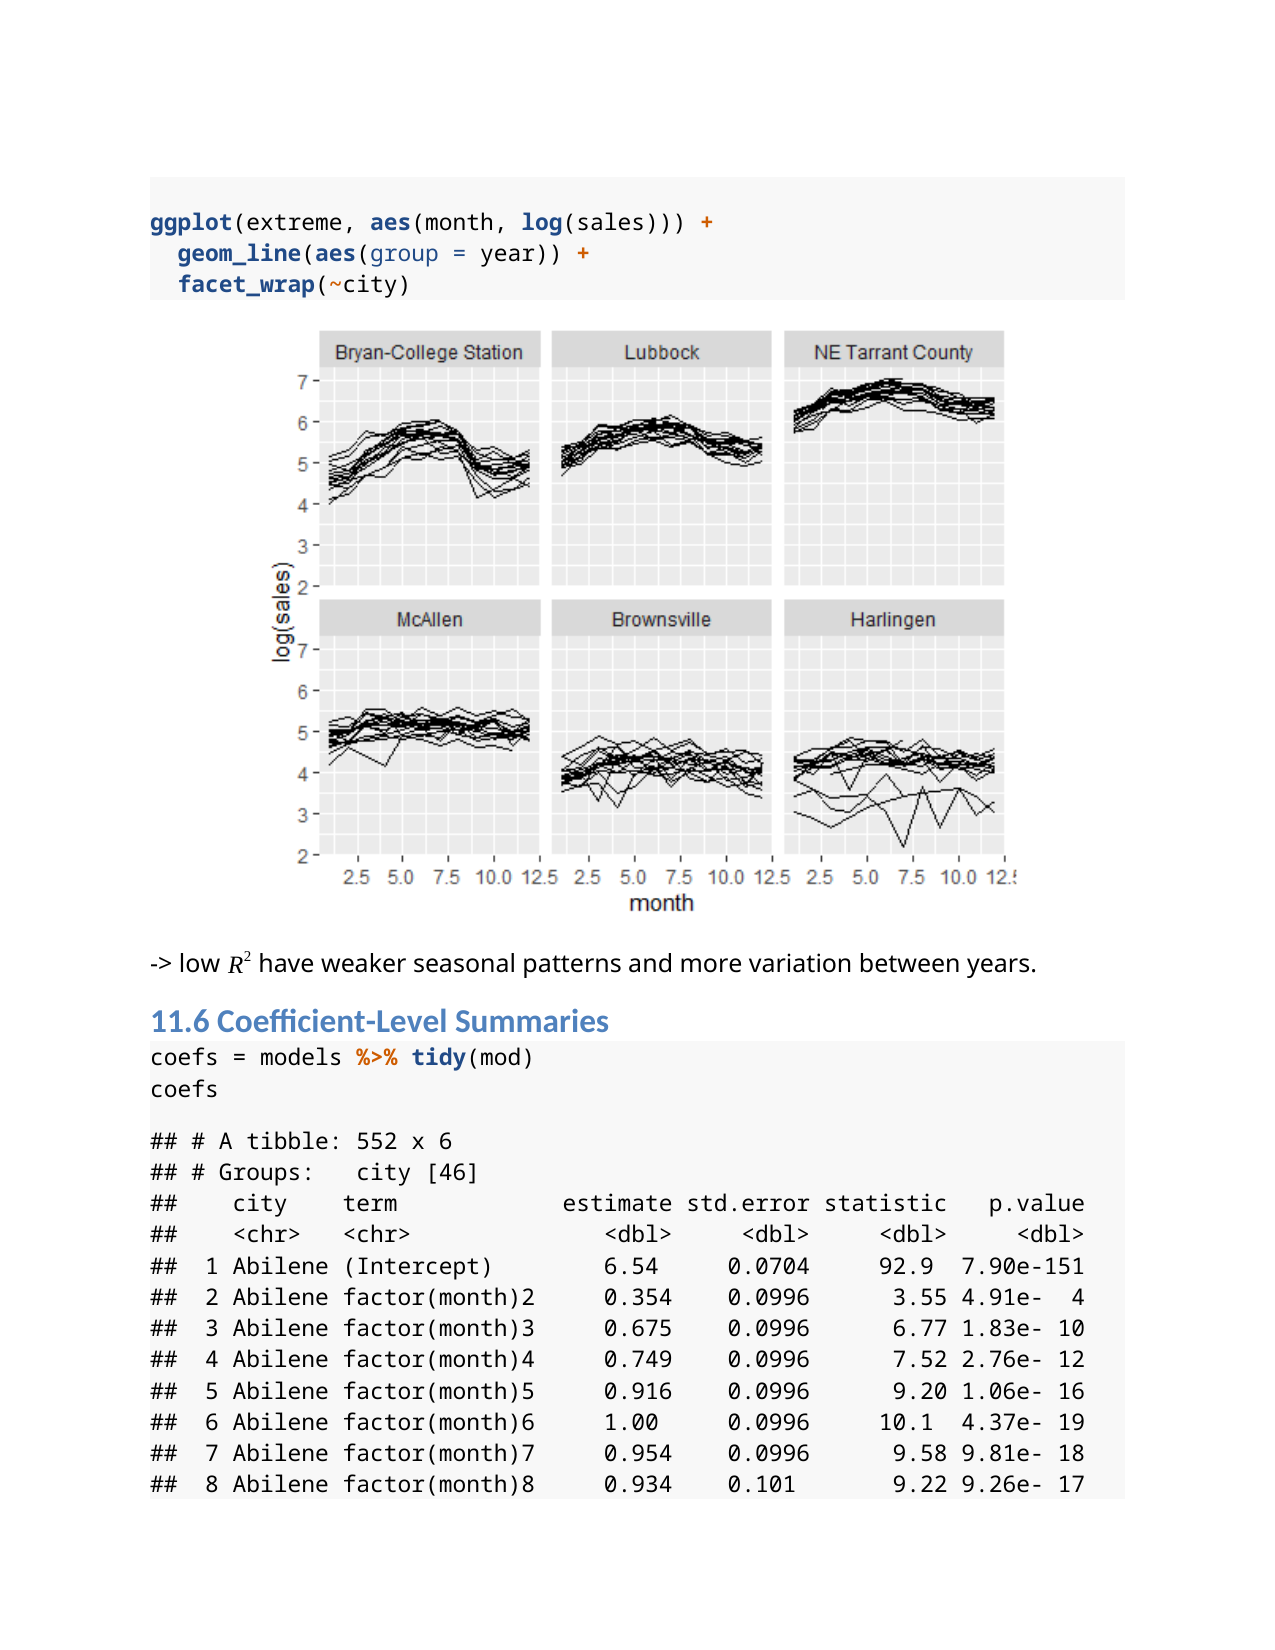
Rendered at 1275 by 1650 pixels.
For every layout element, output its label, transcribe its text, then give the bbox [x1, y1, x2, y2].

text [150, 177, 1125, 300]
subtitle 11.6 Coefficient-Level Summaries [150, 1001, 1125, 1041]
text coefs = models %>% tidy(mod) coefs [150, 1041, 1125, 1104]
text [150, 1124, 1125, 1499]
picture [258, 320, 1017, 927]
text -> low have weaker seasonal patterns and more variation between years. [150, 946, 1125, 980]
